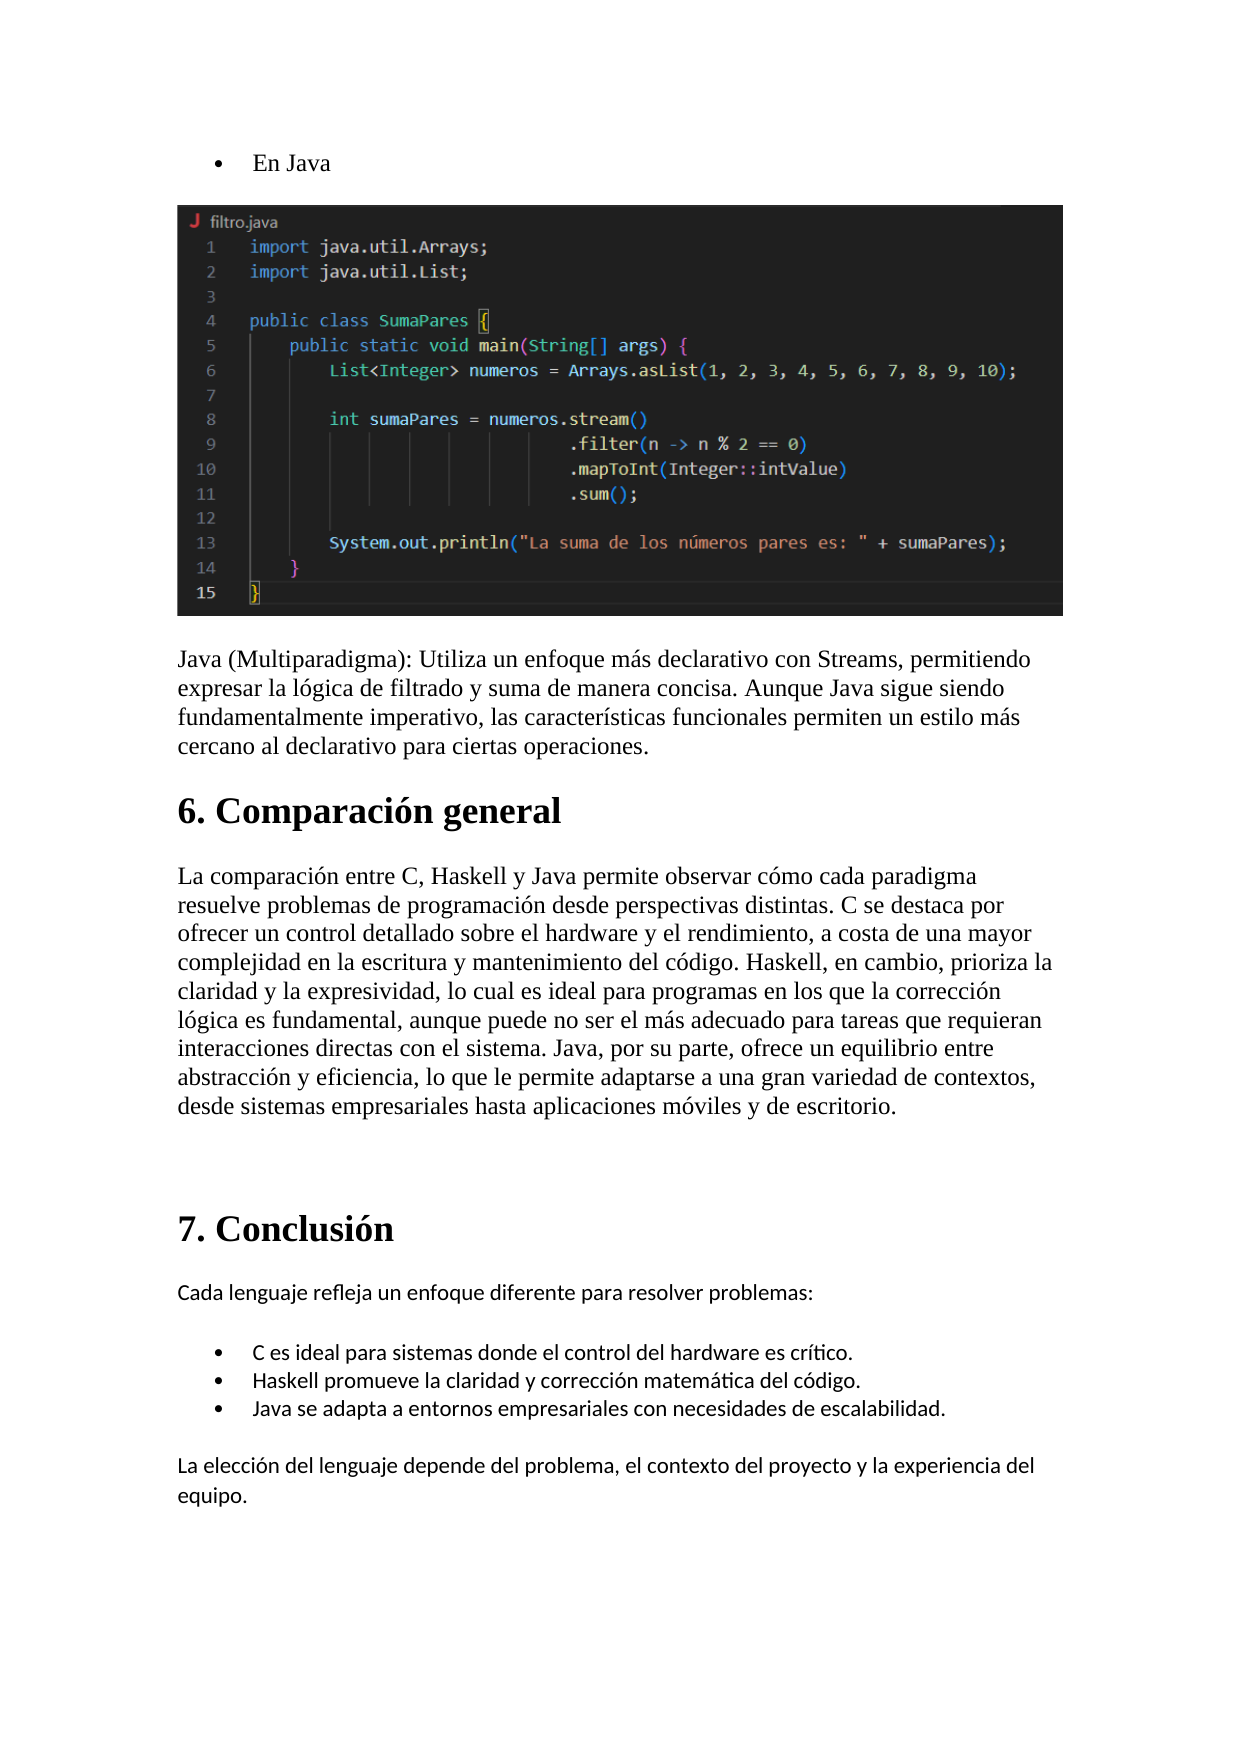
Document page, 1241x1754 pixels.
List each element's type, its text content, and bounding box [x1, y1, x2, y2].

text La comparación entre C, Haskell y Java permite observar cómo cada paradigma resuelve problemas de programación desde perspectivas distintas. C se destaca por ofrecer un control detallado sobre el hardware y el rendimiento, a costa de una mayor complejidad en la escritura y mantenimiento del código. Haskell, en cambio, prioriza la claridad y la expresividad, lo cual es ideal para programas en los que la corrección lógica es fundamental, aunque puede no ser el más adecuado para tareas que requieran interacciones directas con el sistema. Java, por su parte, ofrece un equilibrio entre abstracción y eficiencia, lo que le permite adaptarse a una gran variedad de contextos, desde sistemas empresariales hasta aplicaciones móviles y de escritorio. [177, 861, 1063, 1120]
text La elección del lenguaje depende del problema, el contexto del proyecto y la experiencia del equipo. [177, 1451, 1063, 1509]
text Java (Multiparadigma): Utiliza un enfoque más declarativo con Streams, permitiendo expresar la lógica de filtrado y suma de manera concisa. Aunque Java sigue siendo fundamentalmente imperativo, las características funcionales permiten un estilo más cercano al declarativo para ciertas operaciones. [177, 644, 1063, 759]
list Haskell promueve la claridad y corrección matemática del código. [215, 1366, 1063, 1394]
text Cada lenguaje refleja un enfoque diferente para resolver problemas: [177, 1278, 1063, 1306]
list En Java [215, 148, 1063, 176]
text 6. Comparación general [177, 789, 1063, 832]
list C es ideal para sistemas donde el control del hardware es crítico. [215, 1338, 1063, 1366]
picture [177, 205, 1063, 616]
subtitle 7. Conclusión [177, 1206, 1063, 1249]
list Java se adapta a entornos empresariales con necesidades de escalabilidad. [215, 1394, 1063, 1422]
